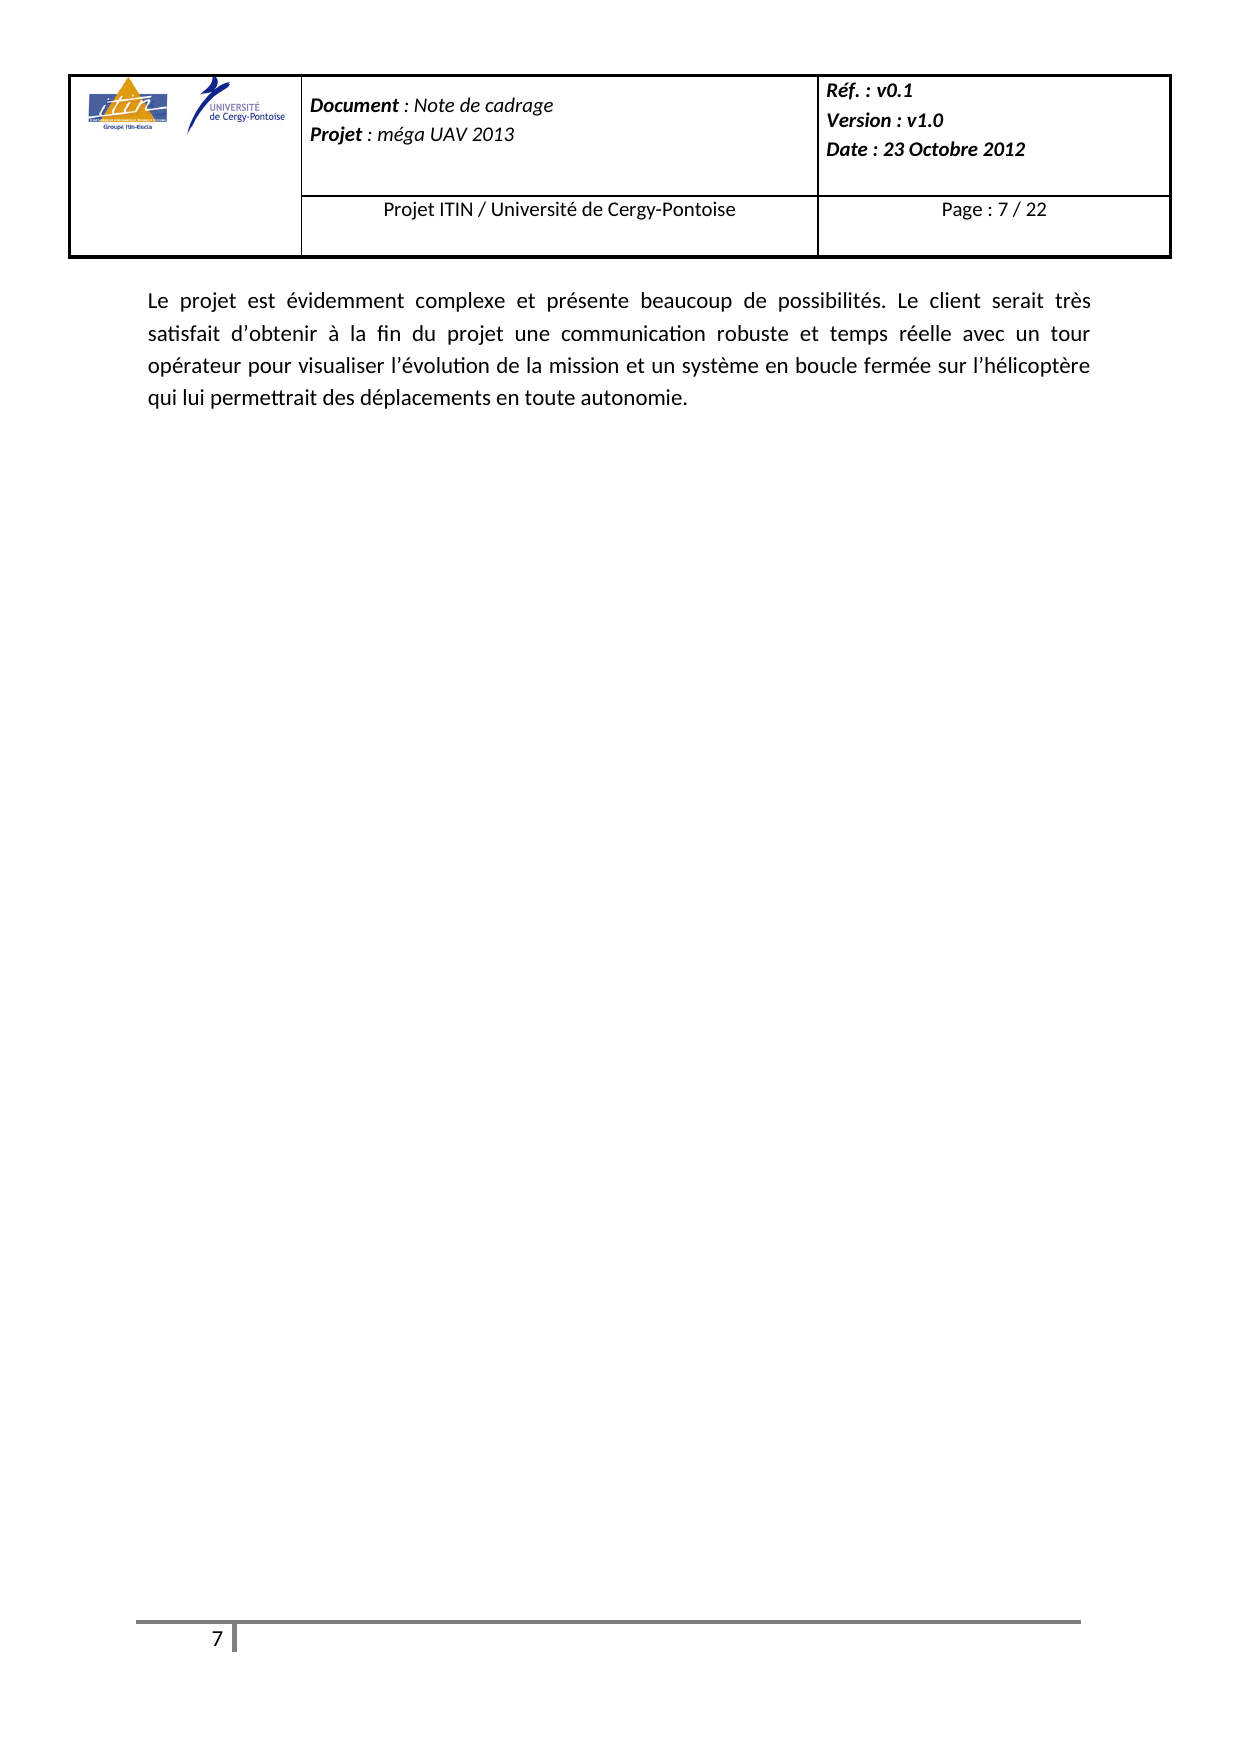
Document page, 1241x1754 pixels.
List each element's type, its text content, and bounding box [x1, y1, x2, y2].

picture [86, 77, 169, 130]
text Le projet est évidemment complexe et présente beaucoup de possibilités. Le client serait très satisfait d’obtenir à la fin du projet une communication robuste et temps réelle avec un tour opérateur pour visualiser l’évolution de la mission et un système en boucle fermée sur l’hélicoptère qui lui permettrait des déplacements en toute autonomie. [148, 287, 1093, 411]
picture [186, 77, 285, 137]
